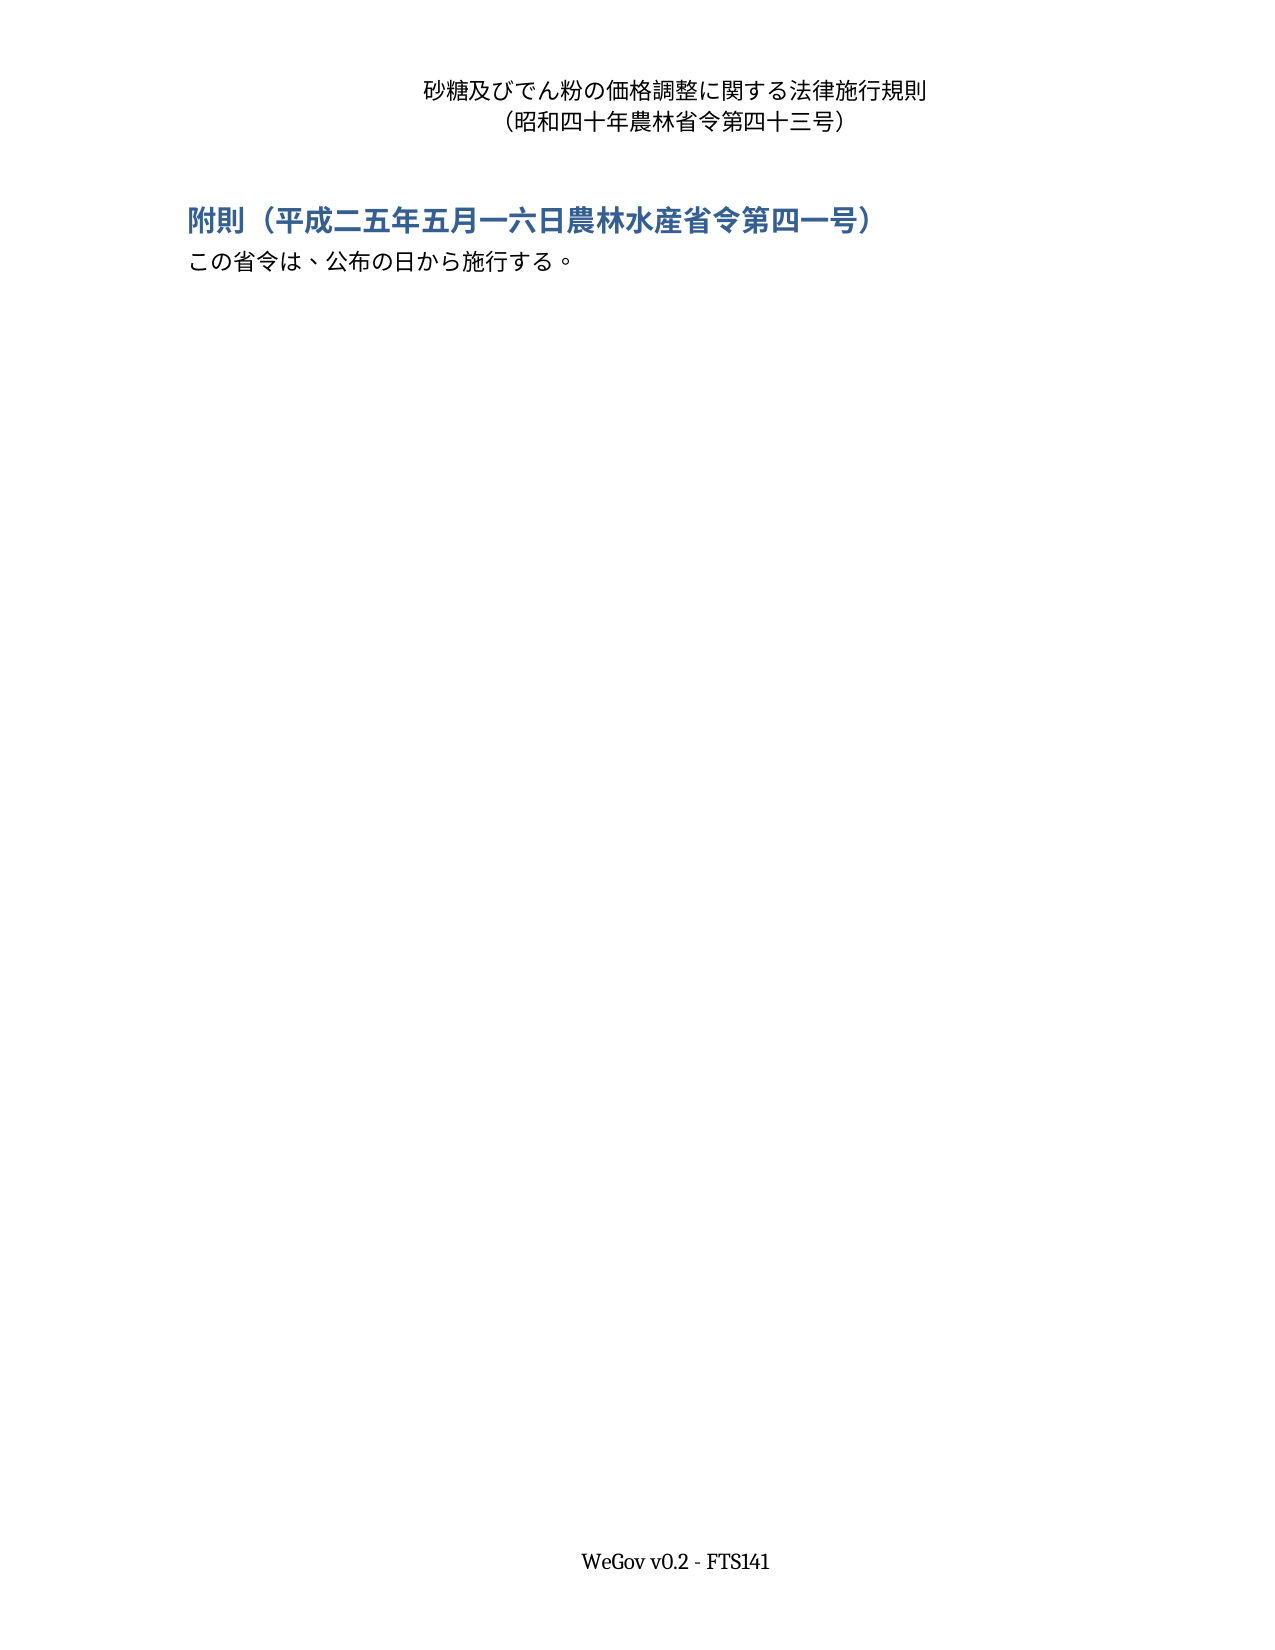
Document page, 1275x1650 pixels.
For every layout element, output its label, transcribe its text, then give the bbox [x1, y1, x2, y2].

text この省令は、公布の日から施行する。 [187, 246, 1087, 277]
subtitle 附則（平成二五年五月一六日農林水産省令第四一号） [187, 200, 1087, 240]
